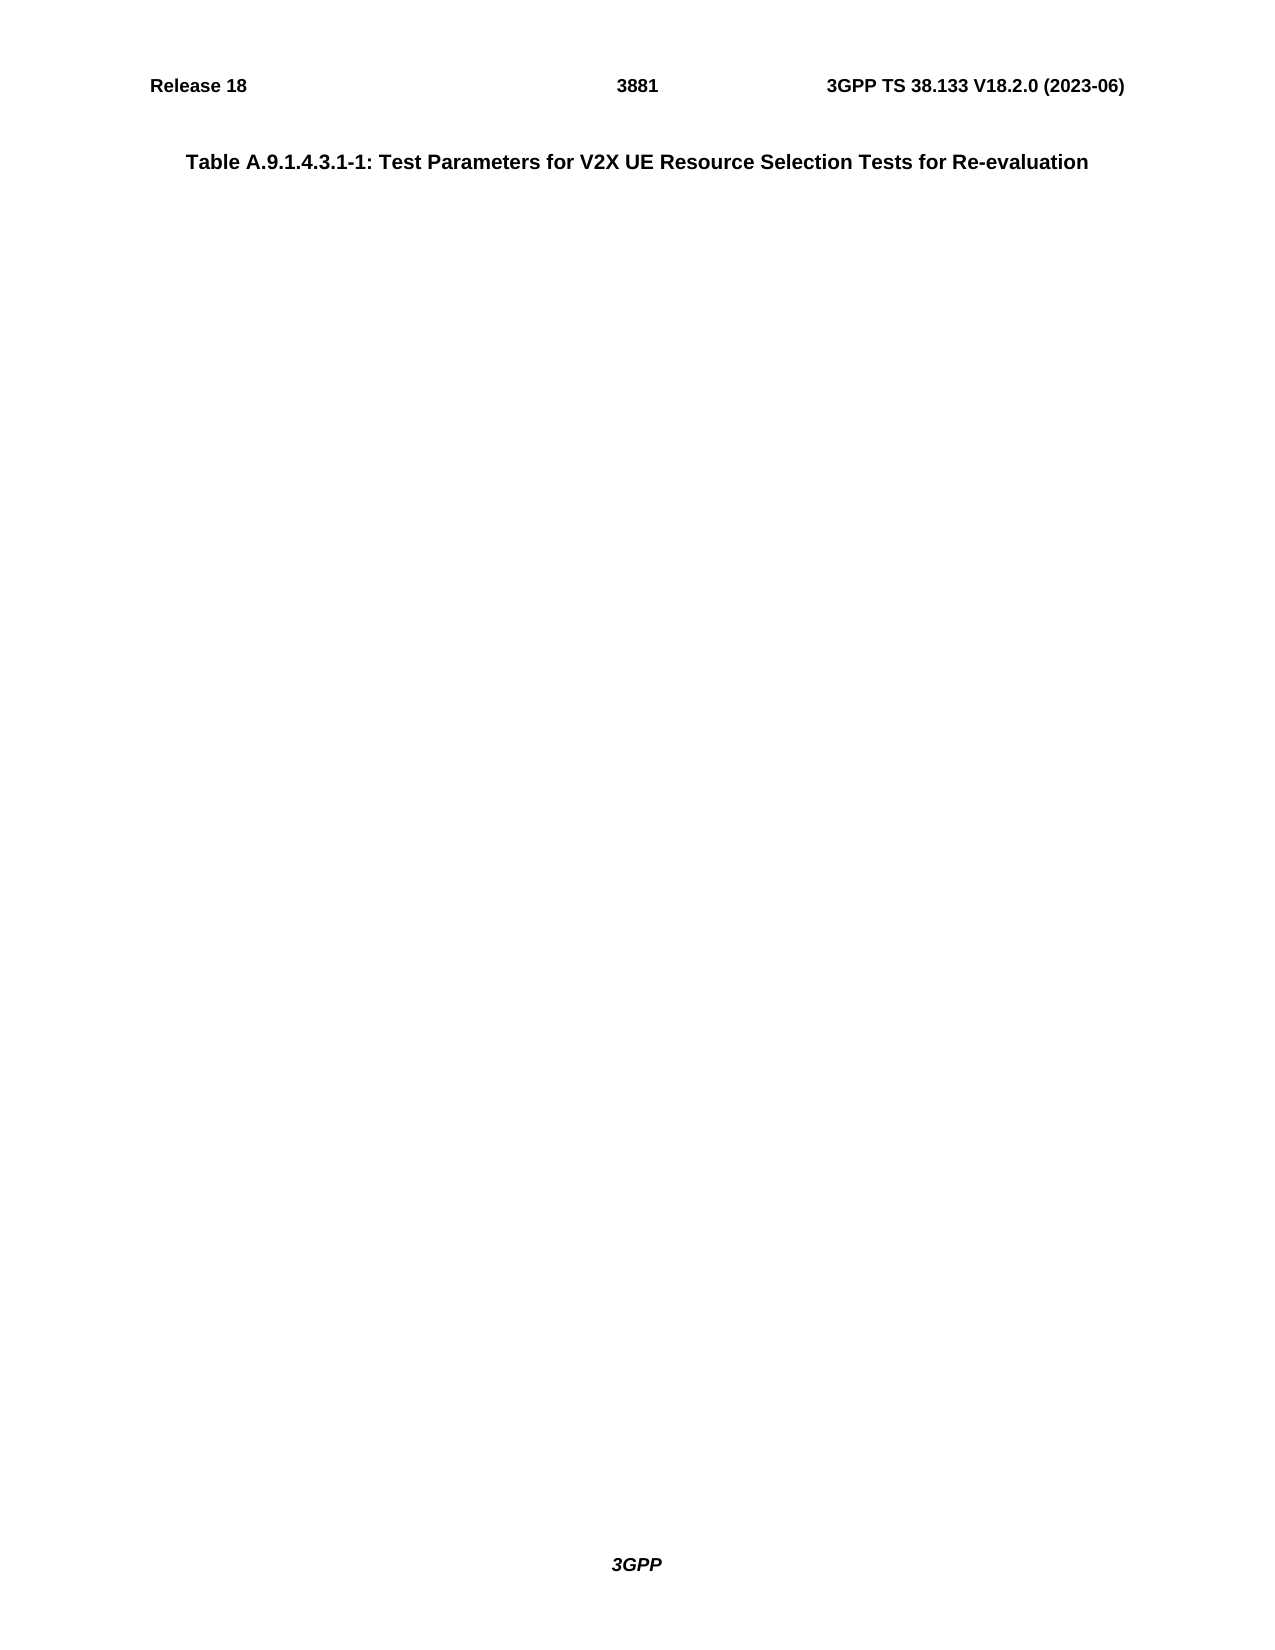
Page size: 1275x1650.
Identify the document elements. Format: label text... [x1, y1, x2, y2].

text Table A.9.1.4.3.1-1: Test Parameters for V2X UE Resource Selection Tests for Re-evaluation [150, 150, 1125, 174]
